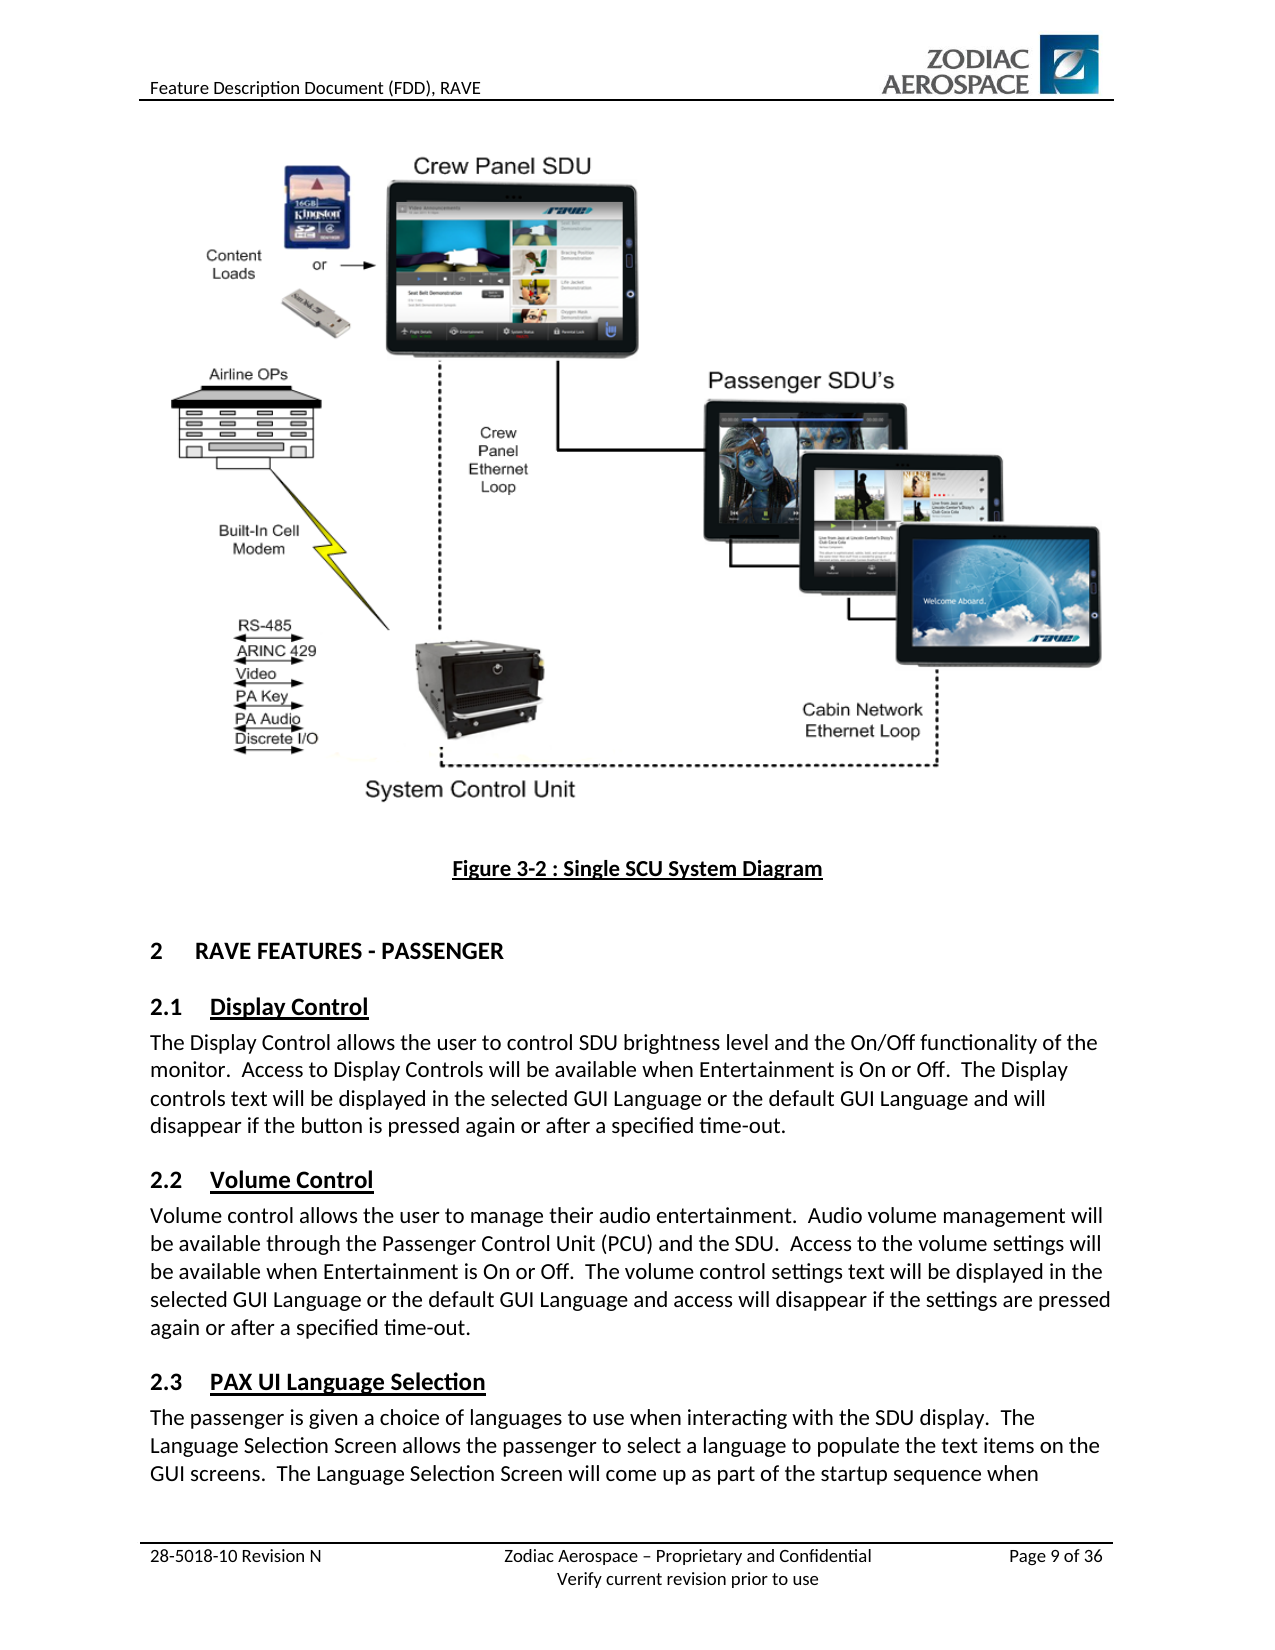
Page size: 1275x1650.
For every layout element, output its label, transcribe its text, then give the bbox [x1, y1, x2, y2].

subtitle Volume Control [150, 1165, 1125, 1195]
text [150, 1403, 1125, 1487]
text The Display Control allows the user to control SDU brightness level and the On/Off functionality of the monitor. Access to Display Controls will be available when Entertainment is On or Off. The Display controls text will be displayed in the selected GUI Language or the default GUI Language and will disappear if the button is pressed again or after a specified time-out. [150, 1028, 1125, 1140]
picture [170, 150, 1105, 827]
subtitle RAVE Features - Passenger [150, 935, 1125, 966]
picture [873, 30, 1103, 99]
text Figure 3-2 : Single SCU System Diagram [150, 854, 1125, 882]
text Volume control allows the user to manage their audio entertainment. Audio volume management will be available through the Passenger Control Unit (PCU) and the SDU. Access to the volume settings will be available when Entertainment is On or Off. The volume control settings text will be displayed in the selected GUI Language or the default GUI Language and access will disappear if the settings are pressed again or after a specified time-out. [150, 1201, 1125, 1342]
subtitle PAX UI Language Selection [150, 1367, 1125, 1397]
subtitle Display Control [150, 991, 1125, 1021]
